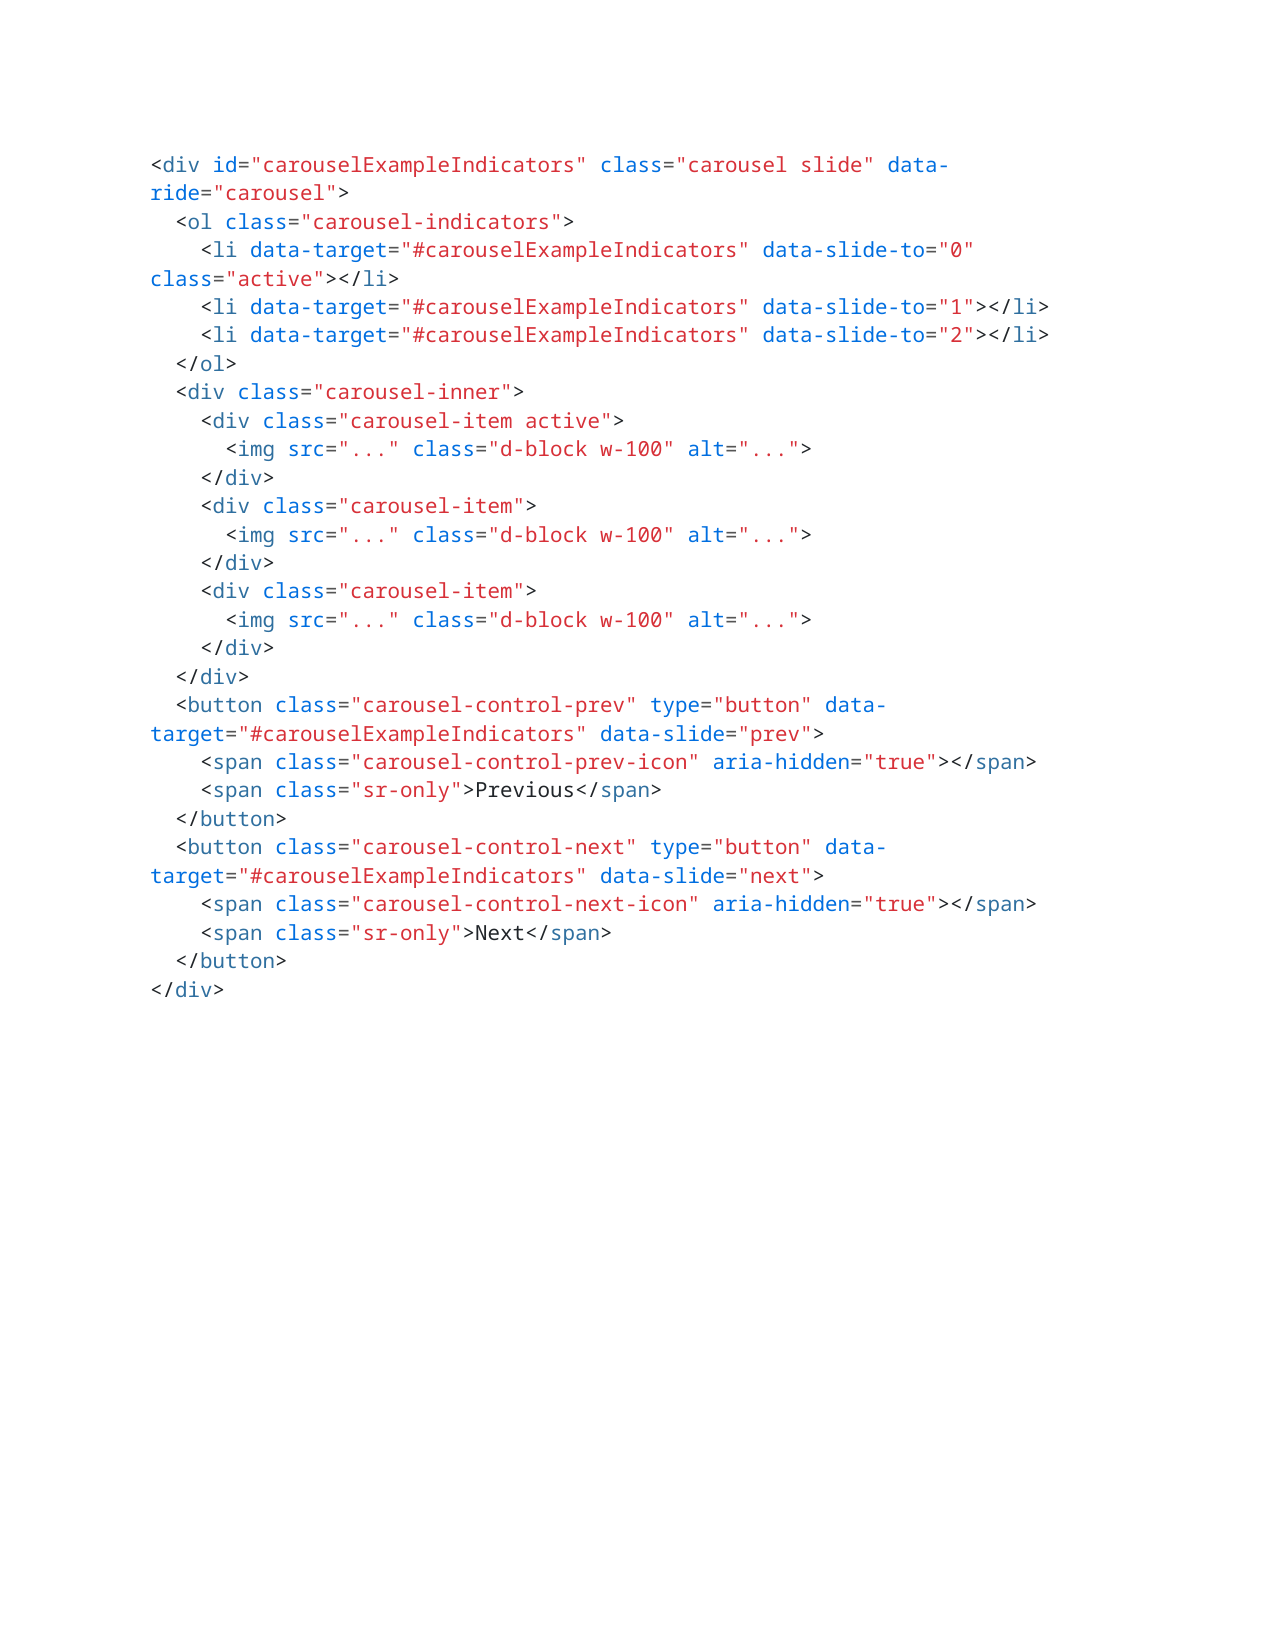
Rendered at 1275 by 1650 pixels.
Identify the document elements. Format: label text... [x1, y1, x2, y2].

text </div> [150, 975, 1125, 1003]
text <button class="carousel-control-prev" type="button" data-target="#carouselExampleIndicators" data-slide="prev"> [150, 690, 1125, 747]
text <div id="carouselExampleIndicators" class="carousel slide" data-ride="carousel"> [150, 150, 1125, 207]
text <span class="sr-only">Next</span> [150, 918, 1125, 946]
text </div> [150, 463, 1125, 491]
text <button class="carousel-control-next" type="button" data-target="#carouselExampleIndicators" data-slide="next"> [150, 832, 1125, 889]
text <img src="..." class="d-block w-100" alt="..."> [150, 434, 1125, 463]
text <img src="..." class="d-block w-100" alt="..."> [150, 520, 1125, 548]
text </button> [150, 946, 1125, 975]
text <img src="..." class="d-block w-100" alt="..."> [150, 605, 1125, 633]
text <div class="carousel-item"> [150, 577, 1125, 605]
text <span class="carousel-control-prev-icon" aria-hidden="true"></span> [150, 747, 1125, 776]
text <span class="sr-only">Previous</span> [150, 776, 1125, 804]
text </button> [150, 804, 1125, 832]
text <li data-target="#carouselExampleIndicators" data-slide-to="1"></li> [150, 292, 1125, 321]
text <li data-target="#carouselExampleIndicators" data-slide-to="2"></li> [150, 321, 1125, 349]
text <span class="carousel-control-next-icon" aria-hidden="true"></span> [150, 889, 1125, 918]
text </div> [150, 633, 1125, 662]
text <li data-target="#carouselExampleIndicators" data-slide-to="0" class="active"></li> [150, 235, 1125, 292]
text </div> [150, 662, 1125, 690]
text <div class="carousel-item active"> [150, 406, 1125, 434]
text </div> [150, 548, 1125, 577]
text <ol class="carousel-indicators"> [150, 207, 1125, 235]
text <div class="carousel-item"> [150, 491, 1125, 520]
text </ol> [150, 349, 1125, 377]
text <div class="carousel-inner"> [150, 377, 1125, 406]
